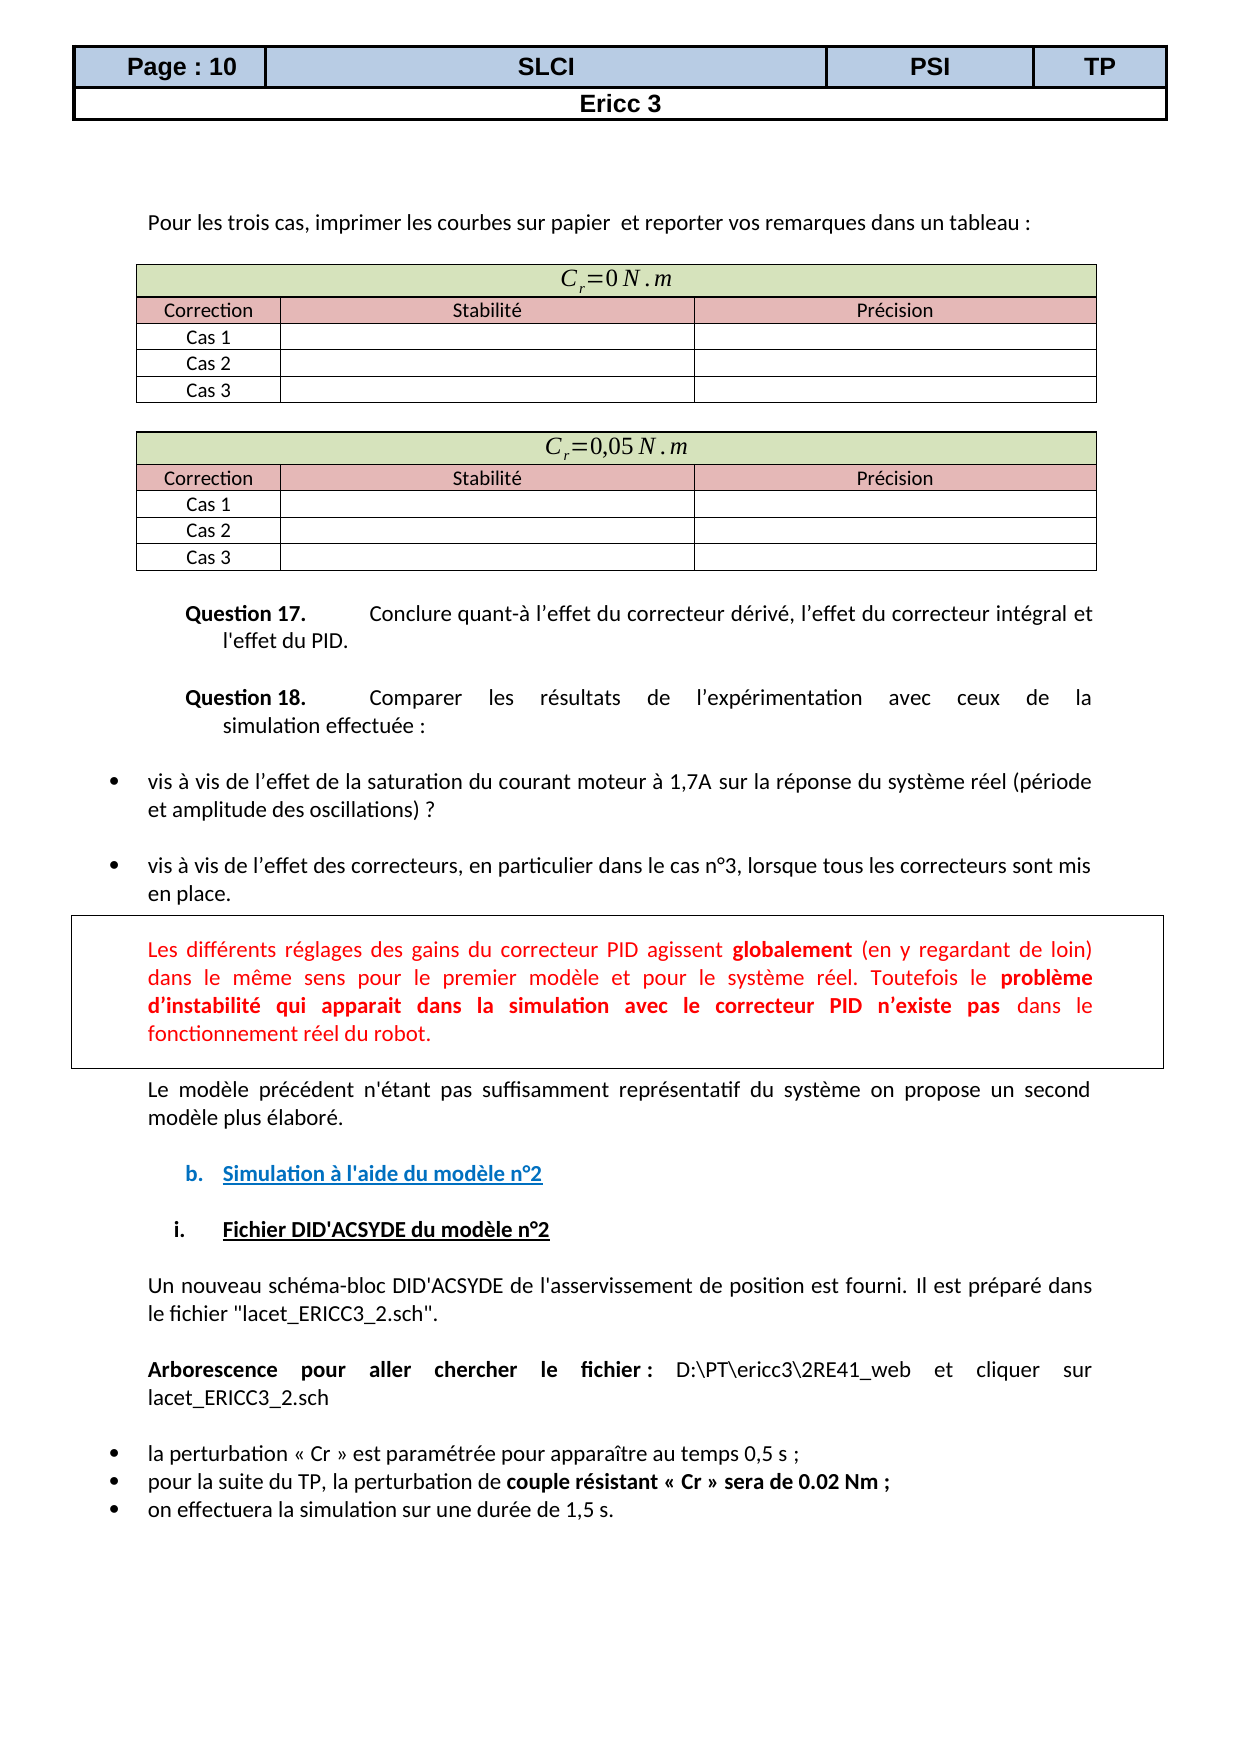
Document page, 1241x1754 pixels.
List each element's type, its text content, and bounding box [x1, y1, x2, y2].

table_cell [281, 324, 694, 349]
list Fichier DID'ACSYDE du modèle n°2 [185, 1215, 1093, 1243]
list pour la suite du TP, la perturbation de couple résistant « Cr » sera de 0.02 Nm ; [110, 1467, 1093, 1495]
table_cell Cas 3 [137, 544, 280, 569]
table_cell [695, 350, 1096, 376]
table_cell Précision [695, 465, 1096, 490]
table_cell Cas 1 [137, 324, 280, 349]
text Arborescence pour aller chercher le fichier : D:\PT\ericc3\2RE41_web et cliquer sur lacet_ERICC3_2.sch [148, 1355, 1093, 1411]
table_cell Correction [137, 465, 280, 490]
table_cell Correction [137, 298, 280, 323]
list on effectuera la simulation sur une durée de 1,5 s. [110, 1495, 1093, 1523]
table_cell [695, 544, 1096, 569]
table_cell Cas 1 [137, 491, 280, 517]
list Conclure quant-à l’effet du correcteur dérivé, l’effet du correcteur intégral et l'effet du PID. [185, 599, 1093, 655]
table_cell [281, 518, 694, 543]
table_cell [695, 491, 1096, 517]
text Pour les trois cas, imprimer les courbes sur papier et reporter vos remarques dans un tableau : [148, 208, 1093, 236]
table_cell [695, 324, 1096, 349]
table_cell [281, 491, 694, 517]
table_cell [281, 350, 694, 376]
text Un nouveau schéma-bloc DID'ACSYDE de l'asservissement de position est fourni. Il est préparé dans le fichier "lacet_ERICC3_2.sch". [148, 1271, 1093, 1327]
table_cell [281, 377, 694, 402]
table_cell [695, 377, 1096, 402]
table_header [137, 265, 1096, 296]
list vis à vis de l’effet de la saturation du courant moteur à 1,7A sur la réponse du système réel (période et amplitude des oscillations) ? [110, 767, 1093, 823]
list Comparer les résultats de l’expérimentation avec ceux de la simulation effectuée : [185, 683, 1093, 739]
text Les différents réglages des gains du correcteur PID agissent globalement (en y regardant de loin) dans le même sens pour le premier modèle et pour le système réel. Toutefois le problème d’instabilité qui apparait dans la simulation avec le correcteur PID n’existe pas dans le fonctionnement réel du robot. [148, 935, 1093, 1047]
list Simulation à l'aide du modèle n°2 [185, 1159, 1093, 1187]
list la perturbation « Cr » est paramétrée pour apparaître au temps 0,5 s ; [110, 1439, 1093, 1467]
table_cell [695, 518, 1096, 543]
text Le modèle précédent n'étant pas suffisamment représentatif du système on propose un second modèle plus élaboré. [148, 1075, 1093, 1131]
table_cell Précision [695, 298, 1096, 323]
table_cell Stabilité [281, 465, 694, 490]
table_cell Cas 2 [137, 350, 280, 376]
table_cell Stabilité [281, 298, 694, 323]
table_cell [281, 544, 694, 569]
list vis à vis de l’effet des correcteurs, en particulier dans le cas n°3, lorsque tous les correcteurs sont mis en place. [110, 851, 1093, 907]
table_cell Cas 2 [137, 518, 280, 543]
table_cell Cas 3 [137, 377, 280, 402]
table_header [137, 433, 1096, 464]
